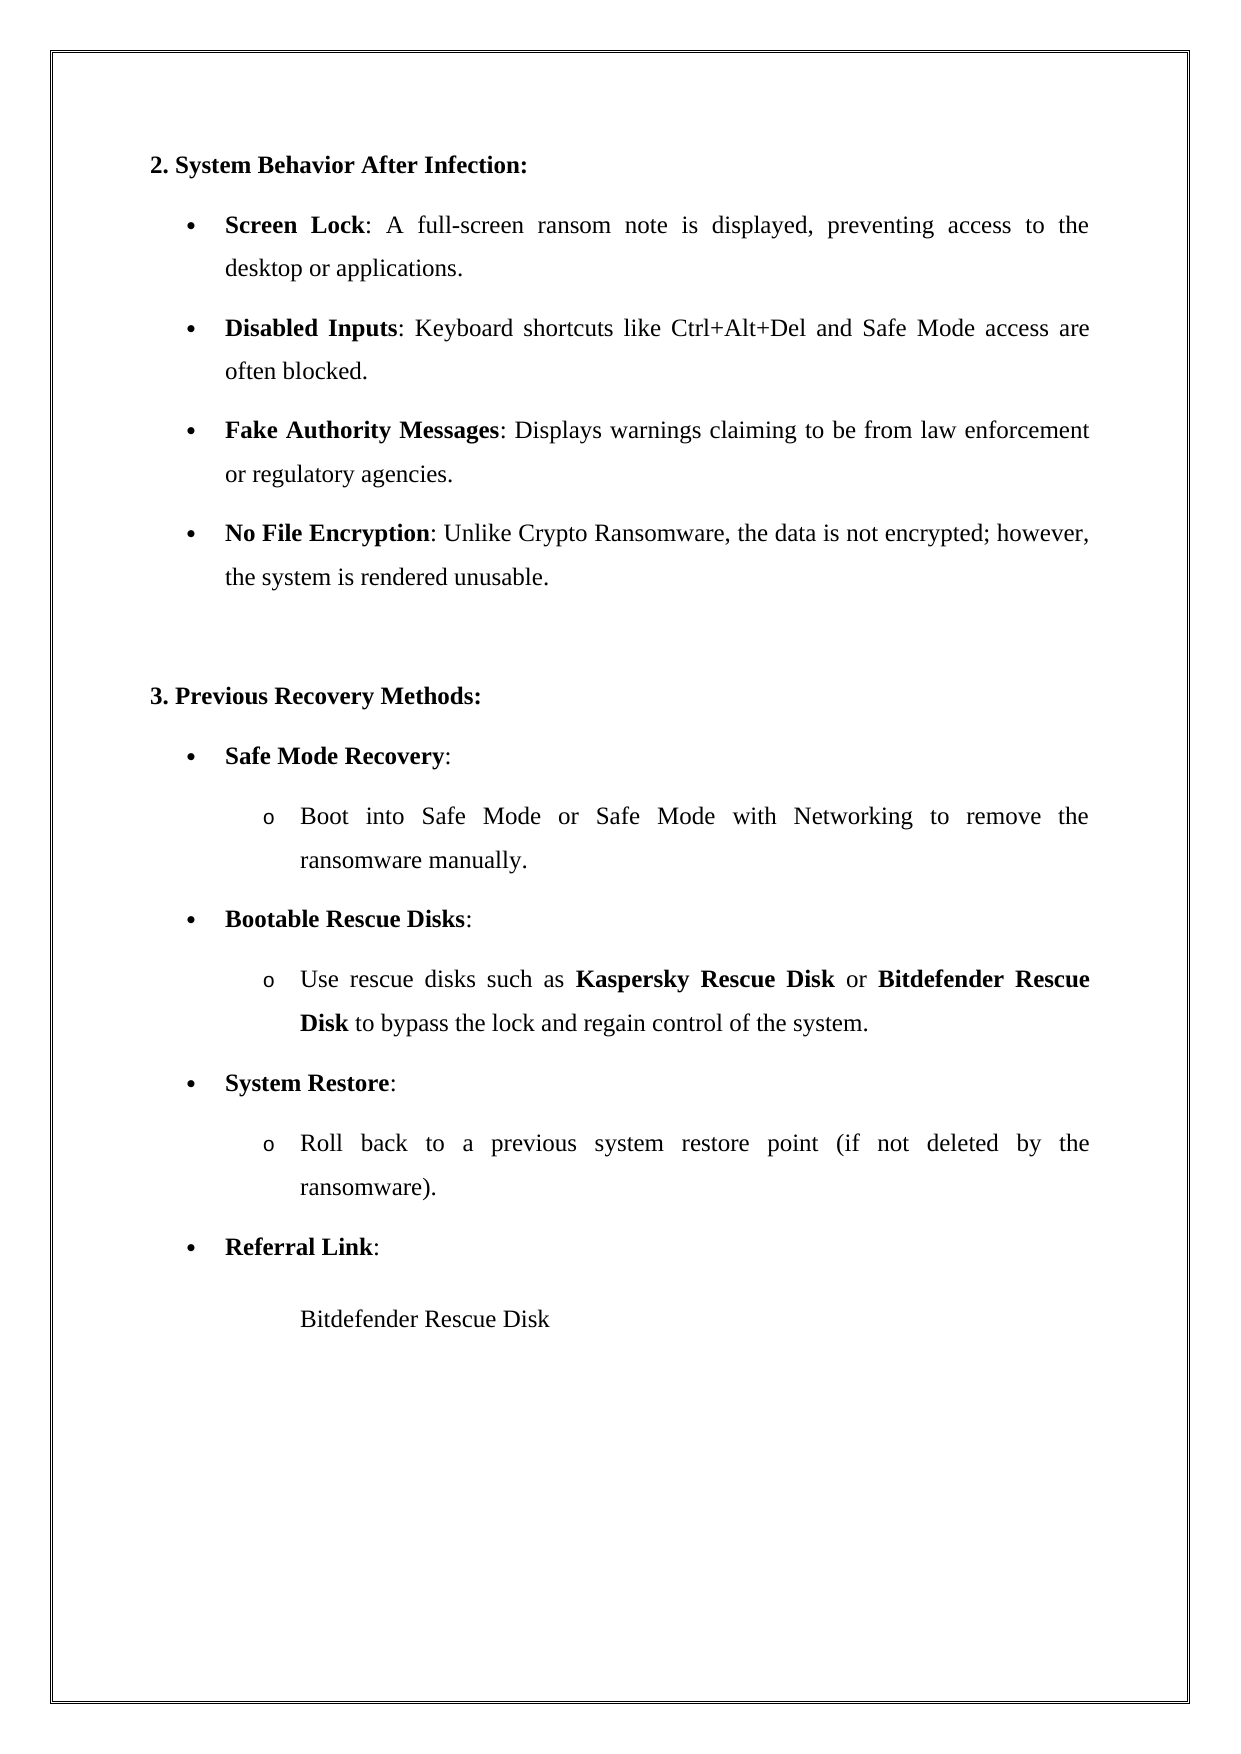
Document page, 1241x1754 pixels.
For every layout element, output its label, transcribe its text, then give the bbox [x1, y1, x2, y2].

list Roll back to a previous system restore point (if not deleted by the ransomware). [262, 1128, 1090, 1201]
list Fake Authority Messages: Displays warnings claiming to be from law enforcement or regulatory agencies. [187, 416, 1090, 487]
list Referral Link: [187, 1232, 1090, 1260]
text Bitdefender Rescue Disk [225, 1304, 1090, 1333]
list Use rescue disks such as Kaspersky Rescue Disk or Bitdefender Rescue Disk to bypass the lock and regain control of the system. [262, 964, 1090, 1037]
list Safe Mode Recovery: [187, 741, 1090, 770]
text 3. Previous Recovery Methods: [150, 681, 1090, 710]
text 2. System Behavior After Infection: [150, 150, 1090, 179]
list No File Encryption: Unlike Crypto Ransomware, the data is not encrypted; however, the system is rendered unusable. [187, 518, 1090, 590]
list Boot into Safe Mode or Safe Mode with Networking to remove the ransomware manually. [262, 801, 1090, 873]
list Disabled Inputs: Keyboard shortcuts like Ctrl+Alt+Del and Safe Mode access are often blocked. [187, 313, 1090, 384]
list Screen Lock: A full-screen ransom note is displayed, preventing access to the desktop or applications. [187, 210, 1090, 282]
list System Restore: [187, 1068, 1090, 1097]
list Bootable Rescue Disks: [187, 904, 1090, 933]
